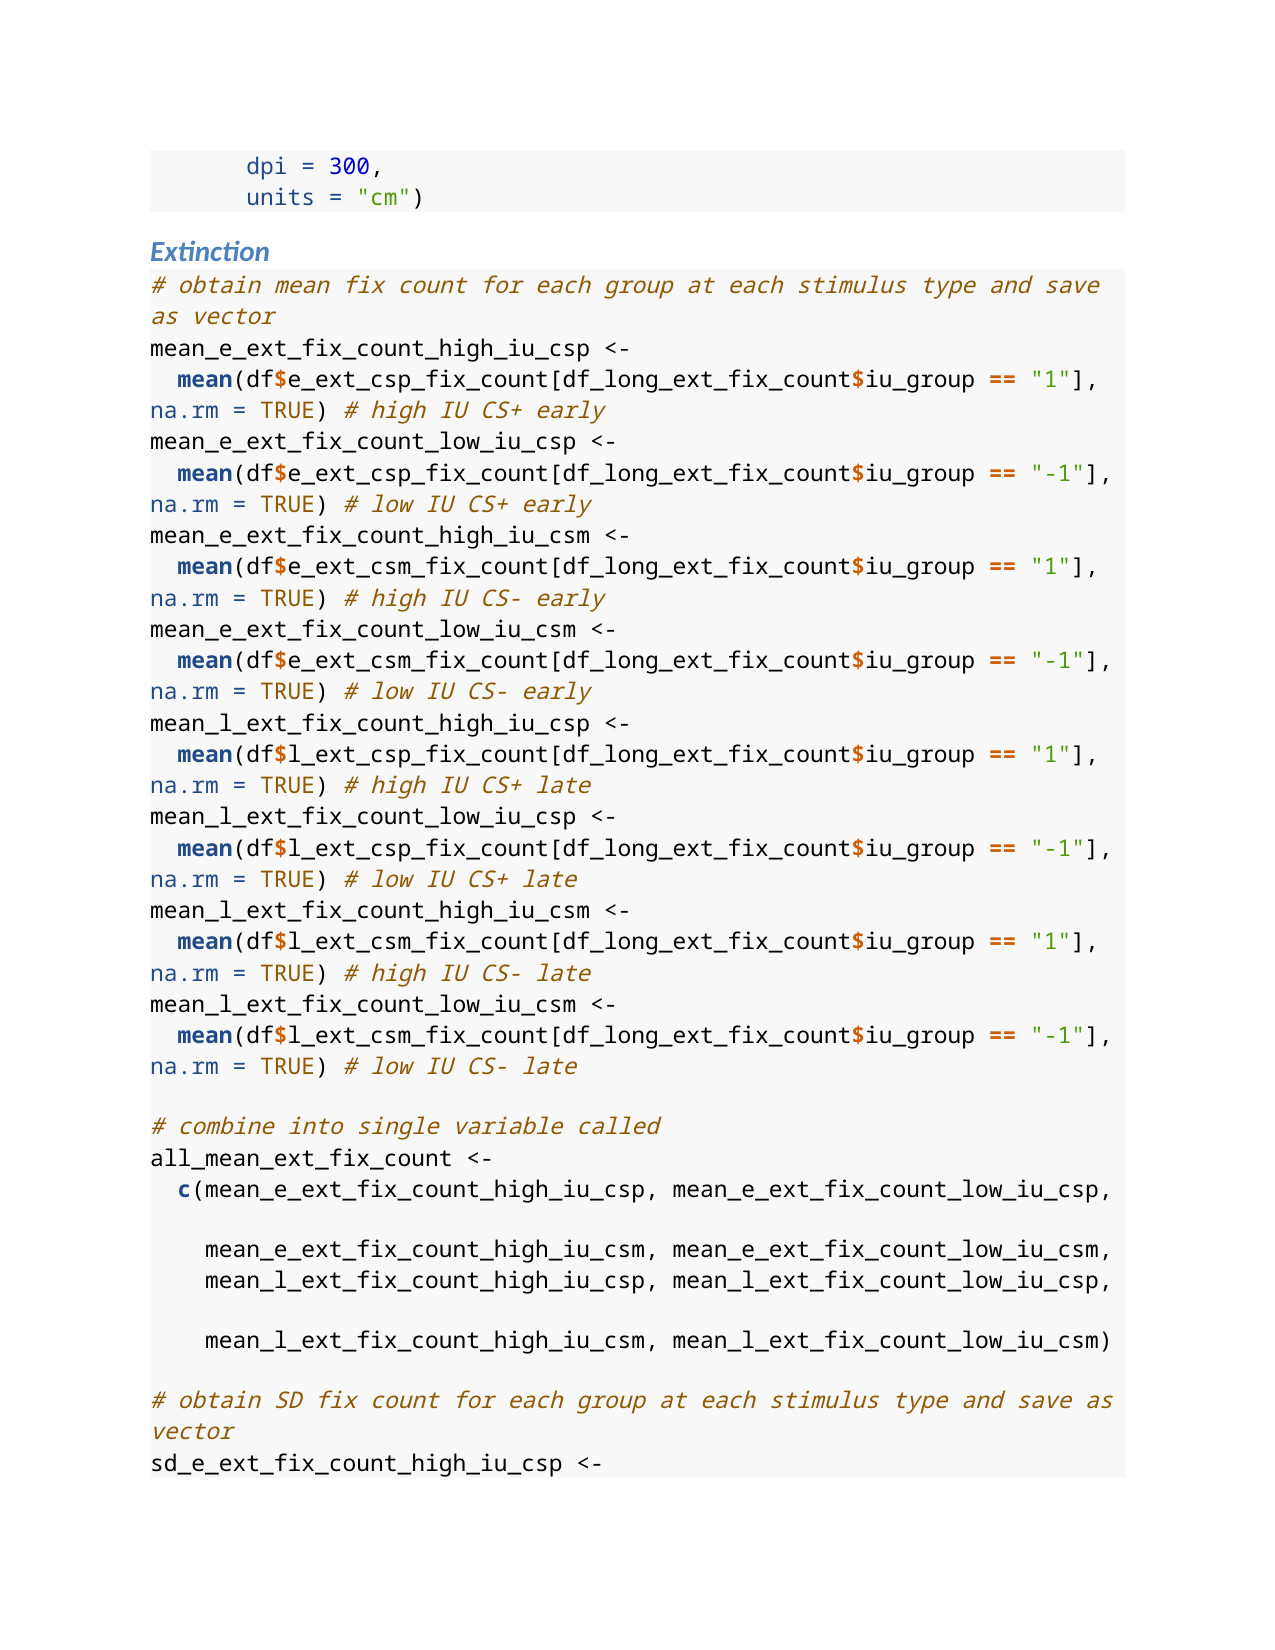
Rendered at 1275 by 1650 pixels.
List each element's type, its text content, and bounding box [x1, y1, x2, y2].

subtitle Extinction [150, 233, 1125, 269]
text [150, 269, 1125, 1478]
